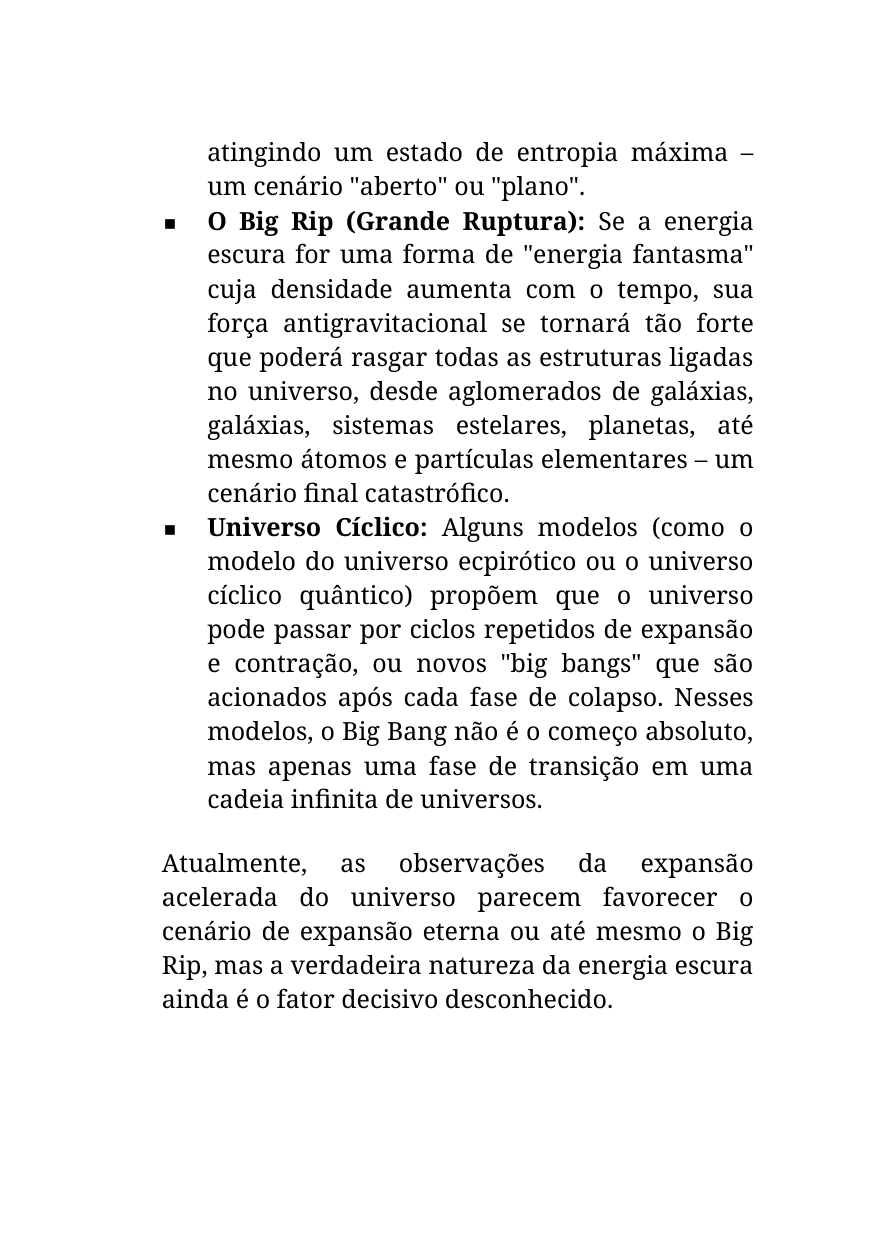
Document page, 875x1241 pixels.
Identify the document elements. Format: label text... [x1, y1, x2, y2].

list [163, 135, 754, 203]
list Universo Cíclico: Alguns modelos (como o modelo do universo ecpirótico ou o universo cíclico quântico) propõem que o universo pode passar por ciclos repetidos de expansão e contração, ou novos "big bangs" que são acionados após cada fase de colapso. Nesses modelos, o Big Bang não é o começo absoluto, mas apenas uma fase de transição em uma cadeia infinita de universos. [163, 510, 754, 816]
list O Big Rip (Grande Ruptura): Se a energia escura for uma forma de "energia fantasma" cuja densidade aumenta com o tempo, sua força antigravitacional se tornará tão forte que poderá rasgar todas as estruturas ligadas no universo, desde aglomerados de galáxias, galáxias, sistemas estelares, planetas, até mesmo átomos e partículas elementares – um cenário final catastrófico. [163, 203, 754, 510]
text Atualmente, as observações da expansão acelerada do universo parecem favorecer o cenário de expansão eterna ou até mesmo o Big Rip, mas a verdadeira natureza da energia escura ainda é o fator decisivo desconhecido. [162, 845, 754, 1016]
